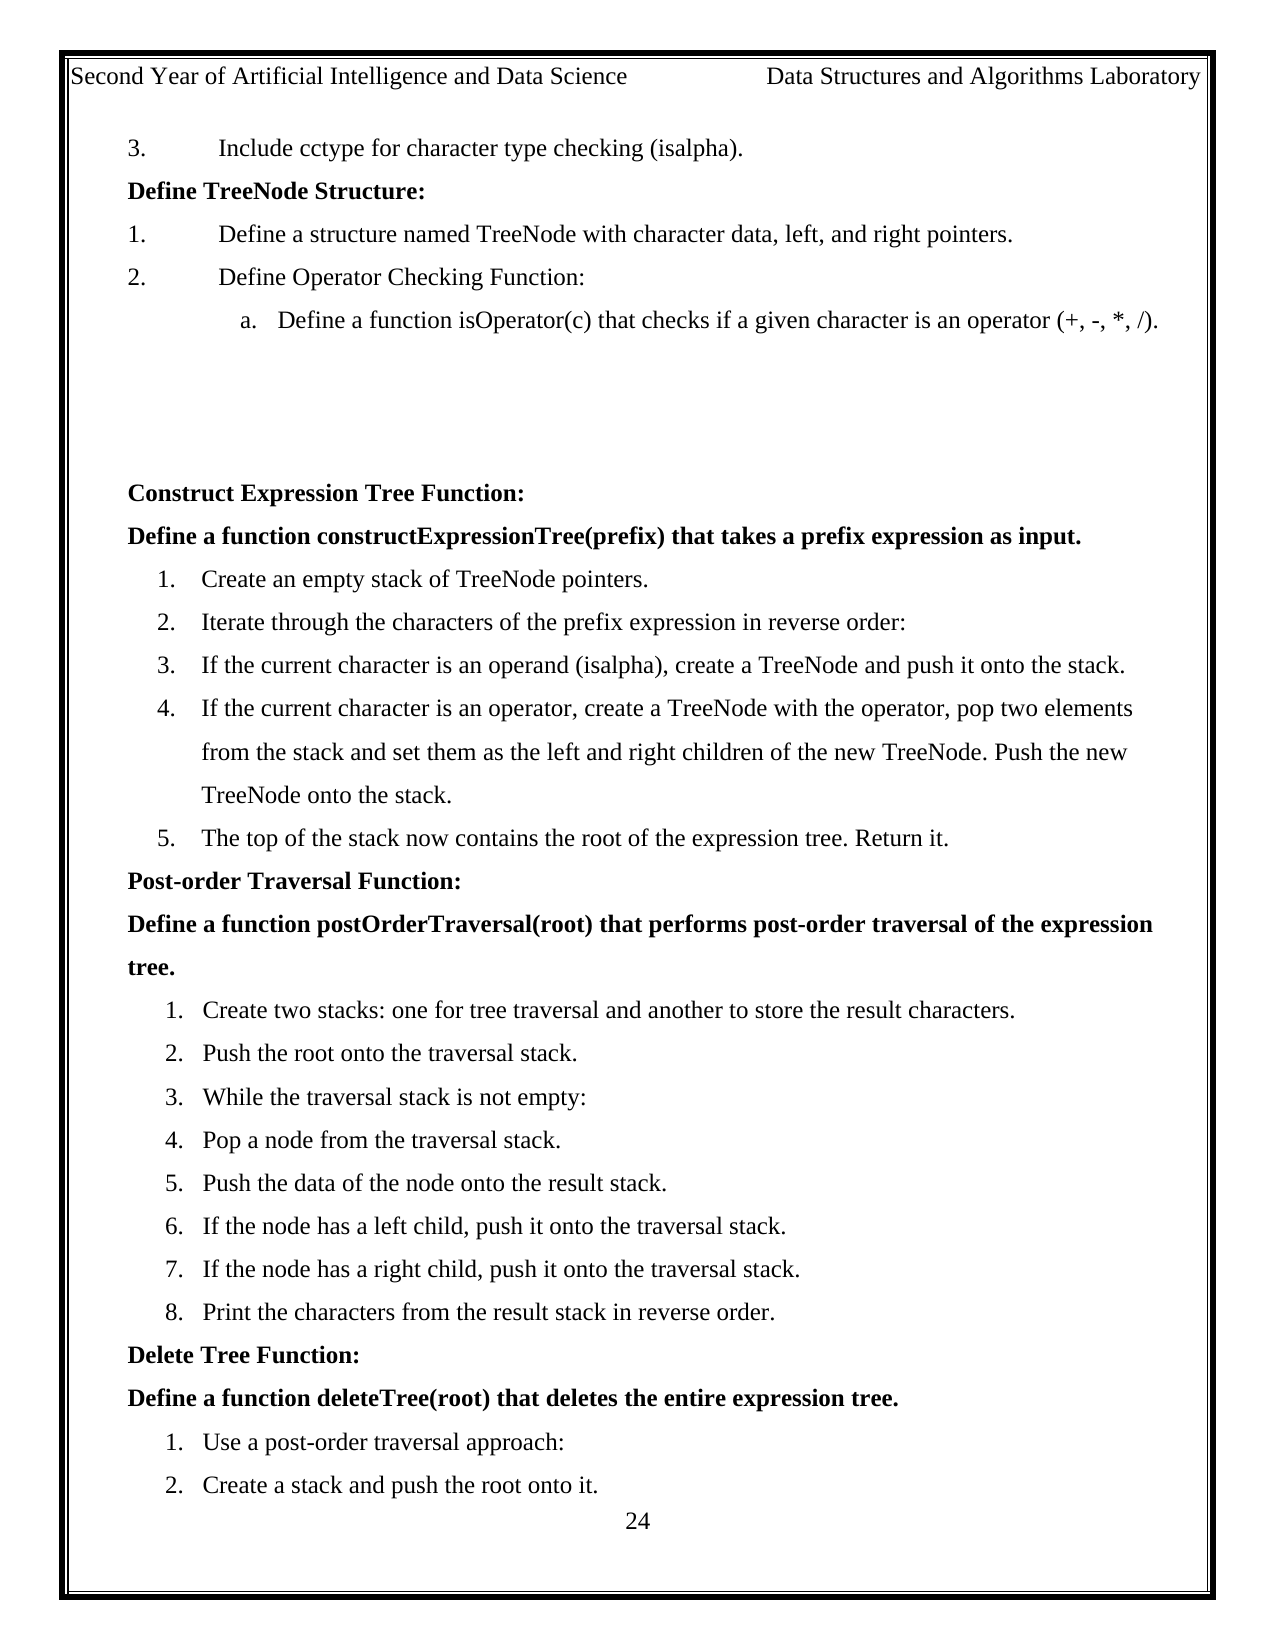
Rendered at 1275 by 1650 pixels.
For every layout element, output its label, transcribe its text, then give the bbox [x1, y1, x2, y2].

text Define a function postOrderTraversal(root) that performs post-order traversal of the expression tree. [127, 909, 1178, 981]
list Pop a node from the traversal stack. [165, 1125, 1178, 1153]
list Create two stacks: one for tree traversal and another to store the result characters. [165, 995, 1178, 1024]
text Post-order Traversal Function: [127, 866, 1178, 895]
list Create an empty stack of TreeNode pointers. [157, 564, 1172, 593]
list Use a post-order traversal approach: [165, 1427, 1178, 1455]
list Define a function isOperator(c) that checks if a given character is an operator (+, -, *, /). [240, 305, 1178, 334]
list If the node has a right child, push it onto the traversal stack. [165, 1254, 1178, 1283]
text Delete Tree Function: [127, 1340, 1178, 1369]
list If the current character is an operand (isalpha), create a TreeNode and push it onto the stack. [157, 650, 1172, 679]
list Iterate through the characters of the prefix expression in reverse order: [157, 607, 1172, 636]
text Define TreeNode Structure: [127, 176, 1178, 205]
list Define Operator Checking Function: [127, 262, 1178, 291]
list Print the characters from the result stack in reverse order. [165, 1297, 1178, 1326]
text Define a function constructExpressionTree(prefix) that takes a prefix expression as input. [127, 521, 1178, 550]
list While the traversal stack is not empty: [165, 1082, 1178, 1110]
list Push the root onto the traversal stack. [165, 1038, 1178, 1067]
text Construct Expression Tree Function: [127, 478, 1178, 507]
list Create a stack and push the root onto it. [165, 1470, 1178, 1498]
list The top of the stack now contains the root of the expression tree. Return it. [157, 823, 1172, 852]
list Include cctype for character type checking (isalpha). [127, 133, 1178, 162]
list Push the data of the node onto the result stack. [165, 1168, 1178, 1197]
text Define a function deleteTree(root) that deletes the entire expression tree. [127, 1383, 1178, 1412]
list If the current character is an operator, create a TreeNode with the operator, pop two elements from the stack and set them as the left and right children of the new TreeNode. Push the new TreeNode onto the stack. [157, 693, 1172, 808]
list Define a structure named TreeNode with character data, left, and right pointers. [127, 219, 1178, 248]
list If the node has a left child, push it onto the traversal stack. [165, 1211, 1178, 1240]
